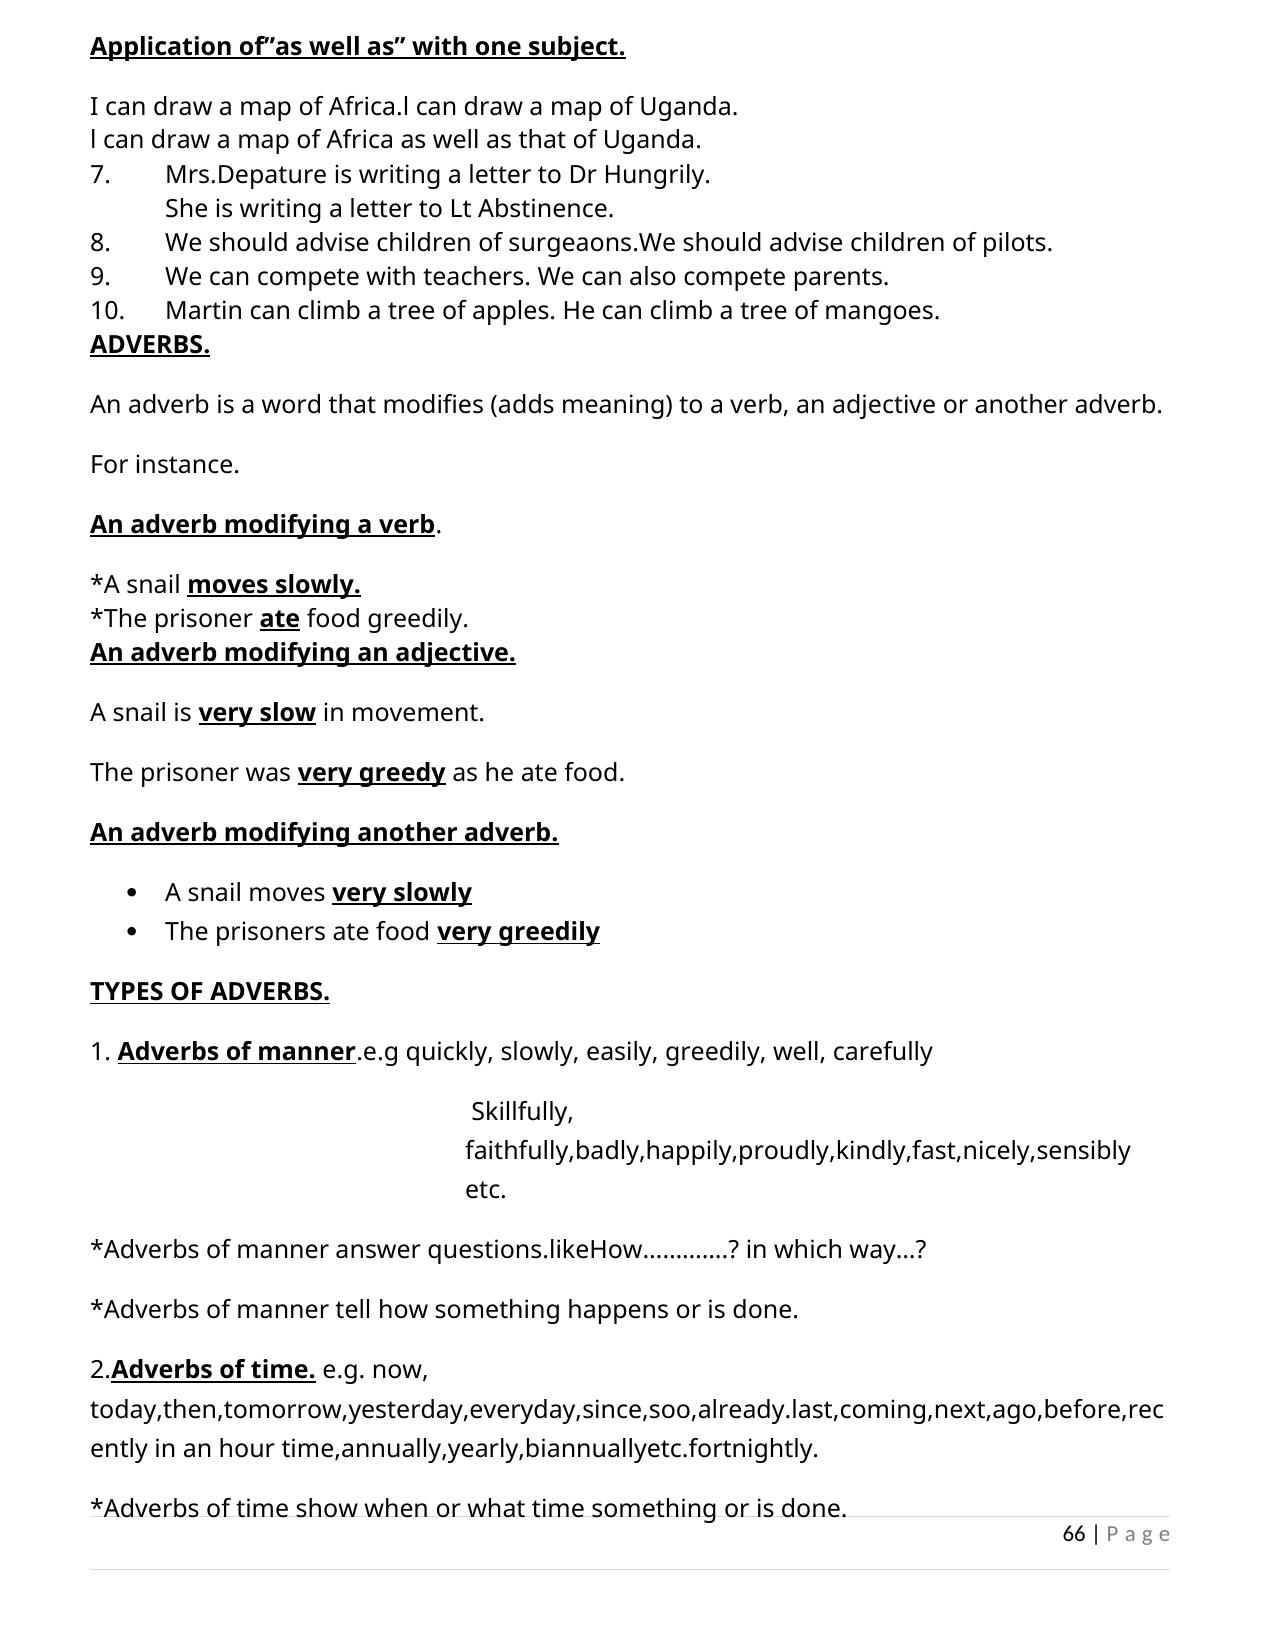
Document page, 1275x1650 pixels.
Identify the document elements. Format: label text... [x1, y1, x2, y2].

text *The prisoner ate food greedily. [90, 601, 1170, 635]
text TYPES OF ADVERBS. [90, 974, 1170, 1008]
text *Adverbs of manner tell how something happens or is done. [90, 1292, 1170, 1326]
text A snail is very slow in movement. [90, 695, 1170, 729]
text 2.Adverbs of time. e.g. now, today,then,tomorrow,yesterday,everyday,since,soo,already.last,coming,next,ago,before,recently in an hour time,annually,yearly,biannuallyetc.fortnightly. [90, 1352, 1170, 1464]
text An adverb modifying an adjective. [90, 635, 1170, 669]
text Application of”as well as” with one subject. [90, 28, 1170, 62]
list The prisoners ate food very greedily [127, 914, 1170, 948]
text An adverb modifying a verb. [90, 507, 1170, 541]
text ADVERBS. [90, 327, 1170, 361]
text 7. Mrs.Depature is writing a letter to Dr Hungrily. [90, 156, 1170, 190]
text The prisoner was very greedy as he ate food. [90, 755, 1170, 789]
text *A snail moves slowly. [90, 567, 1170, 601]
text l can draw a map of Africa as well as that of Uganda. [90, 122, 1170, 156]
text Skillfully, faithfully,badly,happily,proudly,kindly,fast,nicely,sensibly etc. [465, 1094, 1170, 1206]
text 10. Martin can climb a tree of apples. He can climb a tree of mangoes. [90, 292, 1170, 327]
list A snail moves very slowly [127, 875, 1170, 909]
text *Adverbs of manner answer questions.likeHow………….? in which way…? [90, 1232, 1170, 1266]
text An adverb is a word that modifies (adds meaning) to a verb, an adjective or another adverb. [90, 387, 1170, 421]
text She is writing a letter to Lt Abstinence. [90, 190, 1170, 224]
text 1. Adverbs of manner.e.g quickly, slowly, easily, greedily, well, carefully [90, 1034, 1170, 1068]
text 8. We should advise children of surgeaons.We should advise children of pilots. [90, 224, 1170, 258]
text For instance. [90, 447, 1170, 481]
text 9. We can compete with teachers. We can also compete parents. [90, 258, 1170, 292]
text I can draw a map of Africa.l can draw a map of Uganda. [90, 88, 1170, 122]
text An adverb modifying another adverb. [90, 815, 1170, 849]
text *Adverbs of time show when or what time something or is done. [90, 1491, 1170, 1524]
